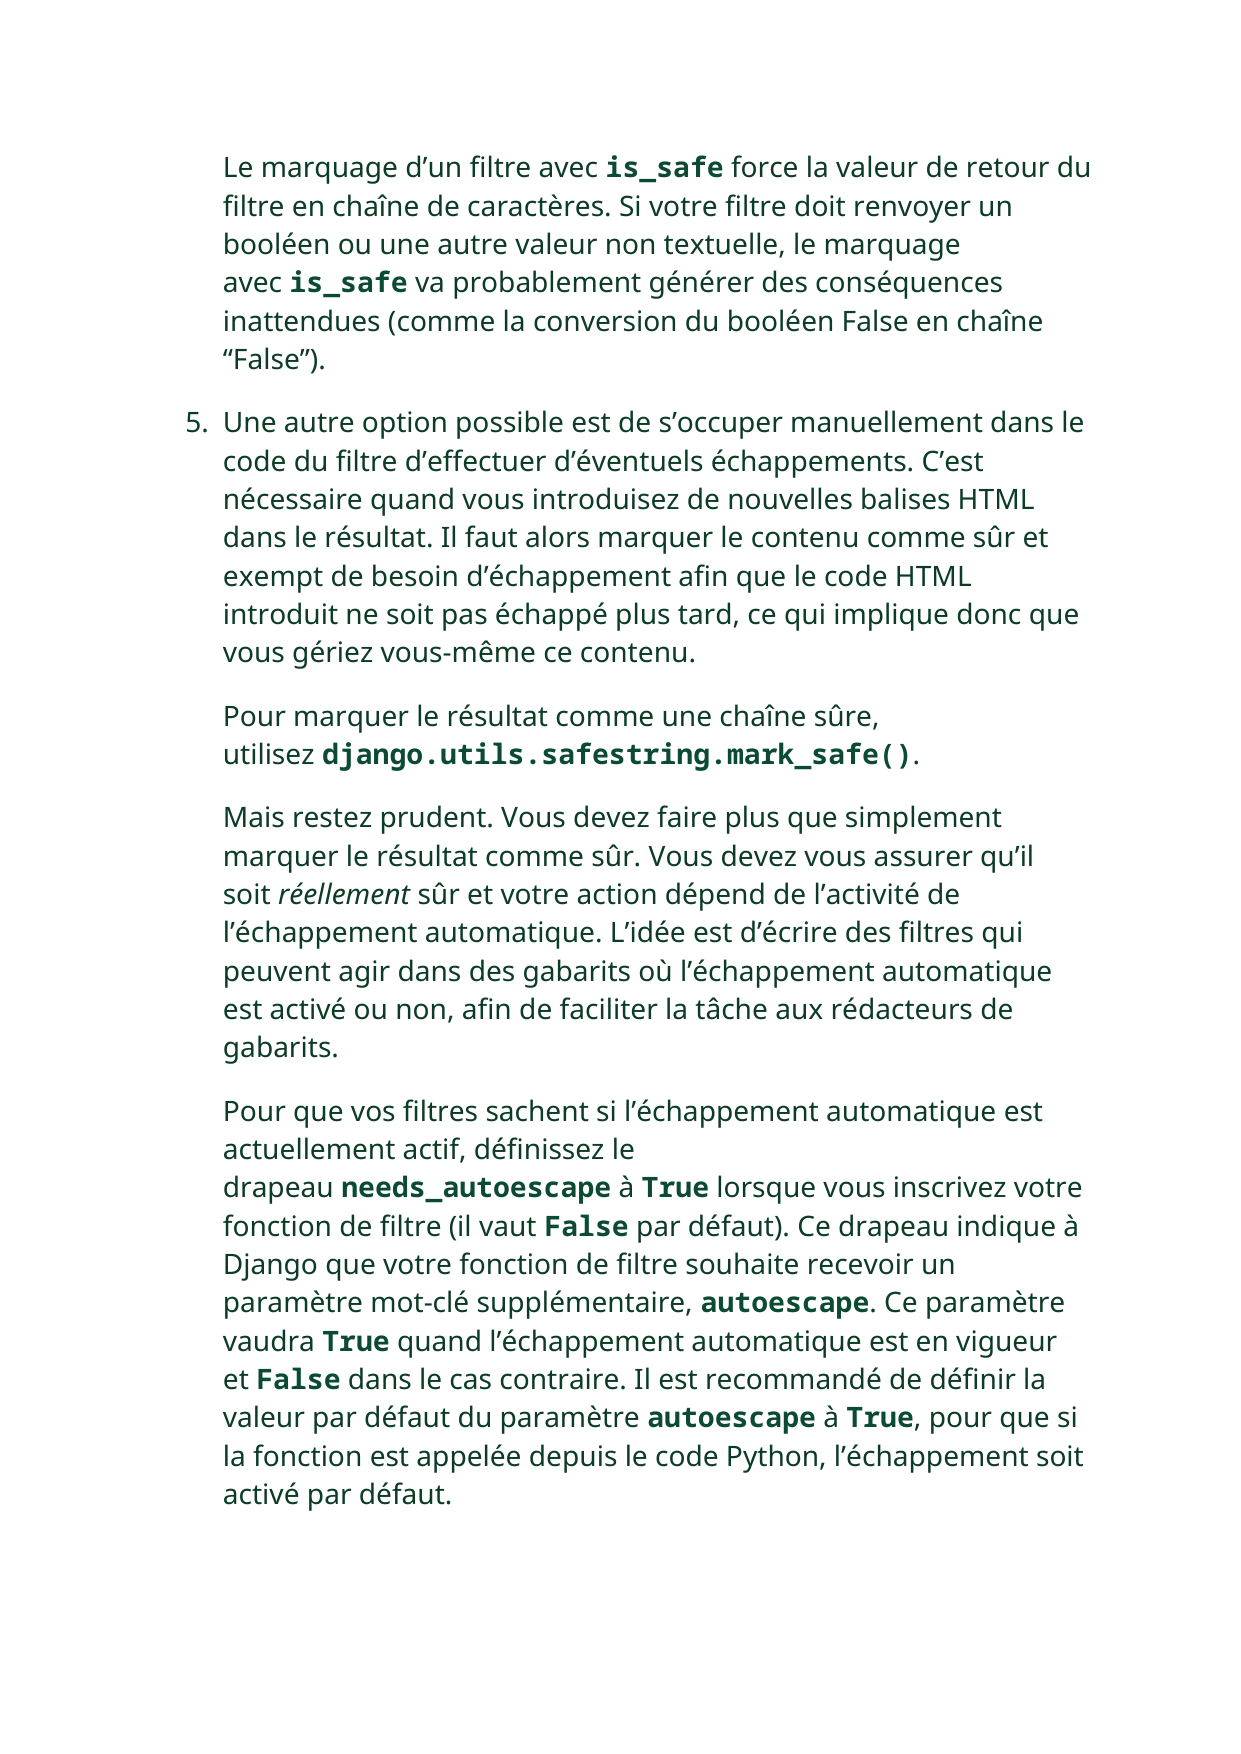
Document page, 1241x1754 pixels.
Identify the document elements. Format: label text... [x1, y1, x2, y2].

text Le marquage d’un filtre avec is_safe force la valeur de retour du filtre en chaîne de caractères. Si votre filtre doit renvoyer un booléen ou une autre valeur non textuelle, le marquage avec is_safe va probablement générer des conséquences inattendues (comme la conversion du booléen False en chaîne “False”). [223, 148, 1093, 378]
text Mais restez prudent. Vous devez faire plus que simplement marquer le résultat comme sûr. Vous devez vous assurer qu’il soit réellement sûr et votre action dépend de l’activité de l’échappement automatique. L’idée est d’écrire des filtres qui peuvent agir dans des gabarits où l’échappement automatique est activé ou non, afin de faciliter la tâche aux rédacteurs de gabarits. [223, 798, 1093, 1066]
text Pour que vos filtres sachent si l’échappement automatique est actuellement actif, définissez le drapeau needs_autoescape à True lorsque vous inscrivez votre fonction de filtre (il vaut False par défaut). Ce drapeau indique à Django que votre fonction de filtre souhaite recevoir un paramètre mot-clé supplémentaire, autoescape. Ce paramètre vaudra True quand l’échappement automatique est en vigueur et False dans le cas contraire. Il est recommandé de définir la valeur par défaut du paramètre autoescape à True, pour que si la fonction est appelée depuis le code Python, l’échappement soit activé par défaut. [223, 1091, 1093, 1513]
list Une autre option possible est de s’occuper manuellement dans le code du filtre d’effectuer d’éventuels échappements. C’est nécessaire quand vous introduisez de nouvelles balises HTML dans le résultat. Il faut alors marquer le contenu comme sûr et exempt de besoin d’échappement afin que le code HTML introduit ne soit pas échappé plus tard, ce qui implique donc que vous gériez vous-même ce contenu. [185, 403, 1093, 671]
text Pour marquer le résultat comme une chaîne sûre, utilisez django.utils.safestring.mark_safe(). [223, 696, 1093, 773]
